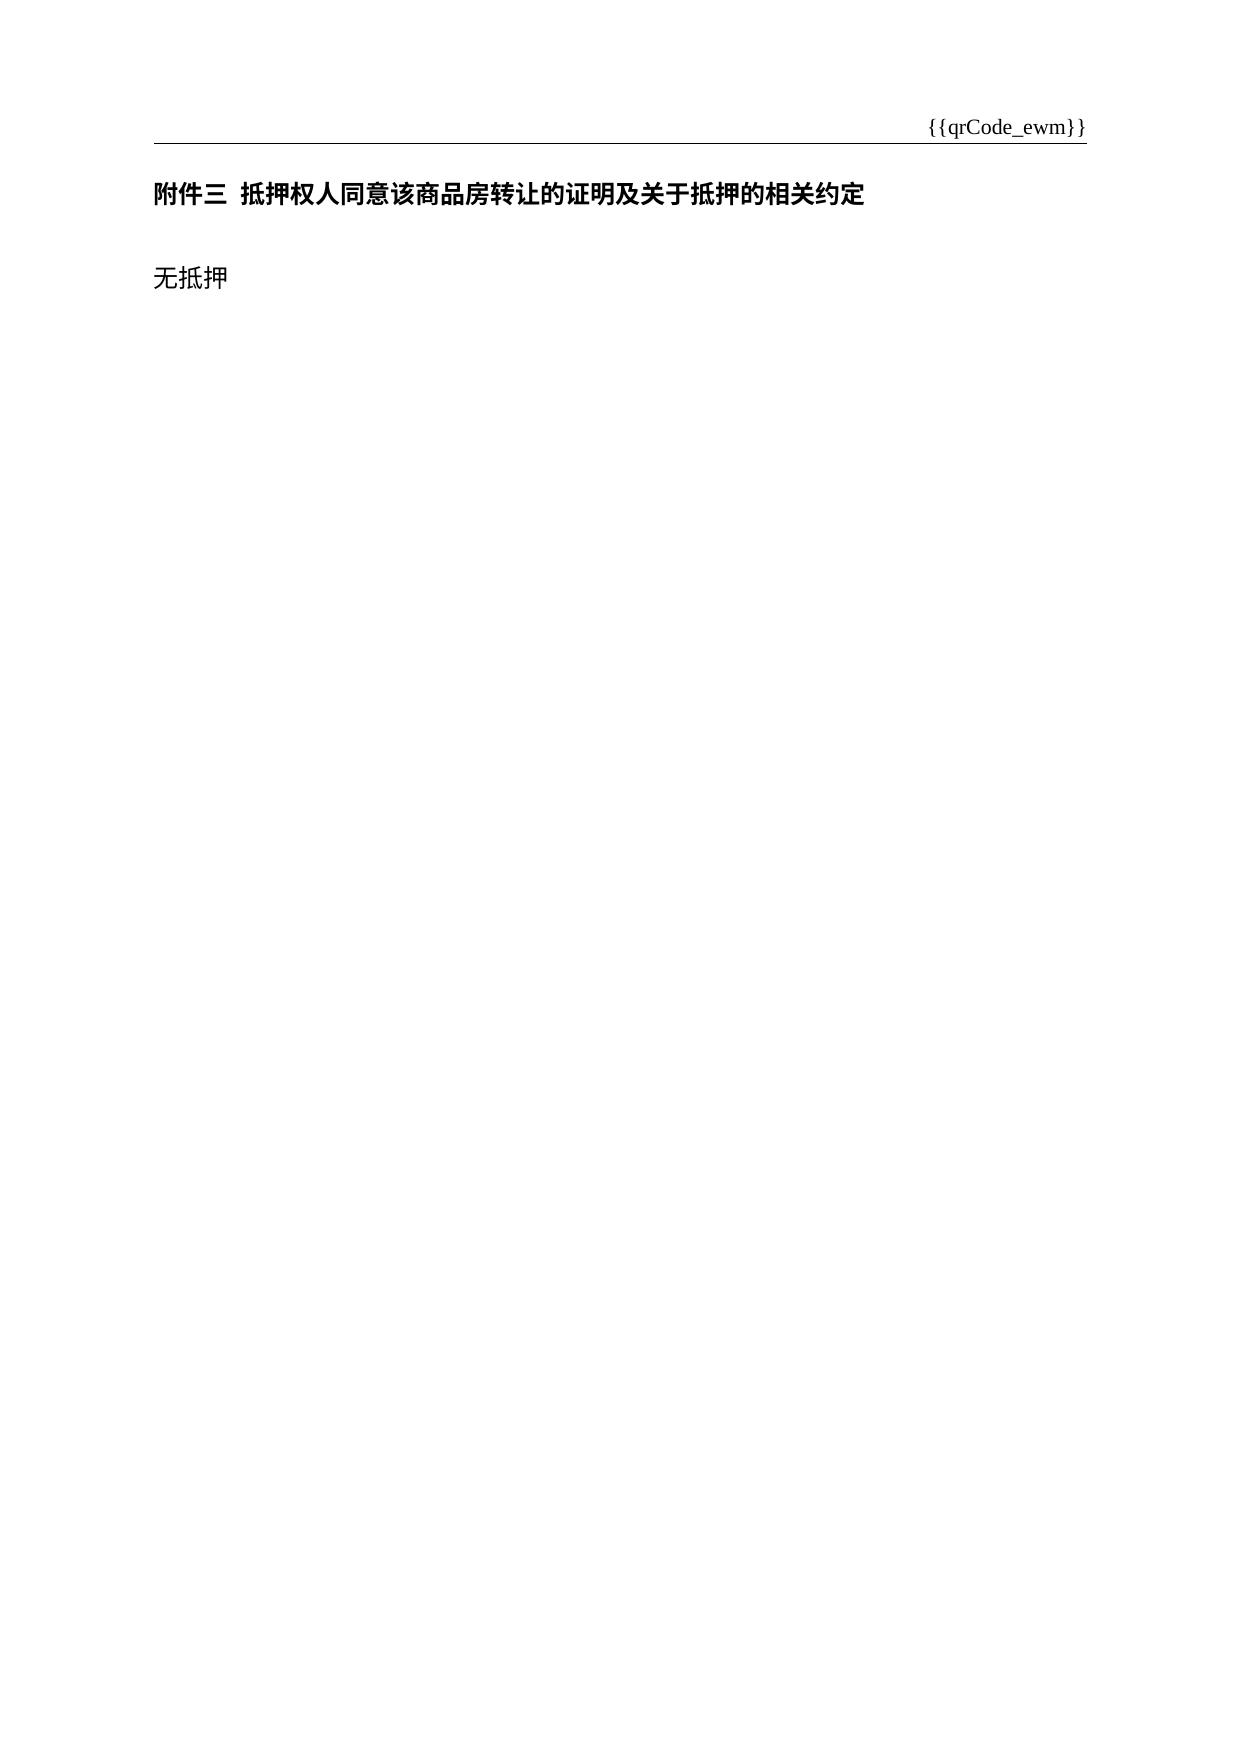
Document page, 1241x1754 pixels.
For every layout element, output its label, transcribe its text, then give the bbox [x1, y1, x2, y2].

text 附件三 抵押权人同意该商品房转让的证明及关于抵押的相关约定 [153, 161, 1087, 226]
text 附件四 关于该商品房价款的计价方式、总价款、付款方式及期限的具体约定 [153, 244, 1087, 309]
